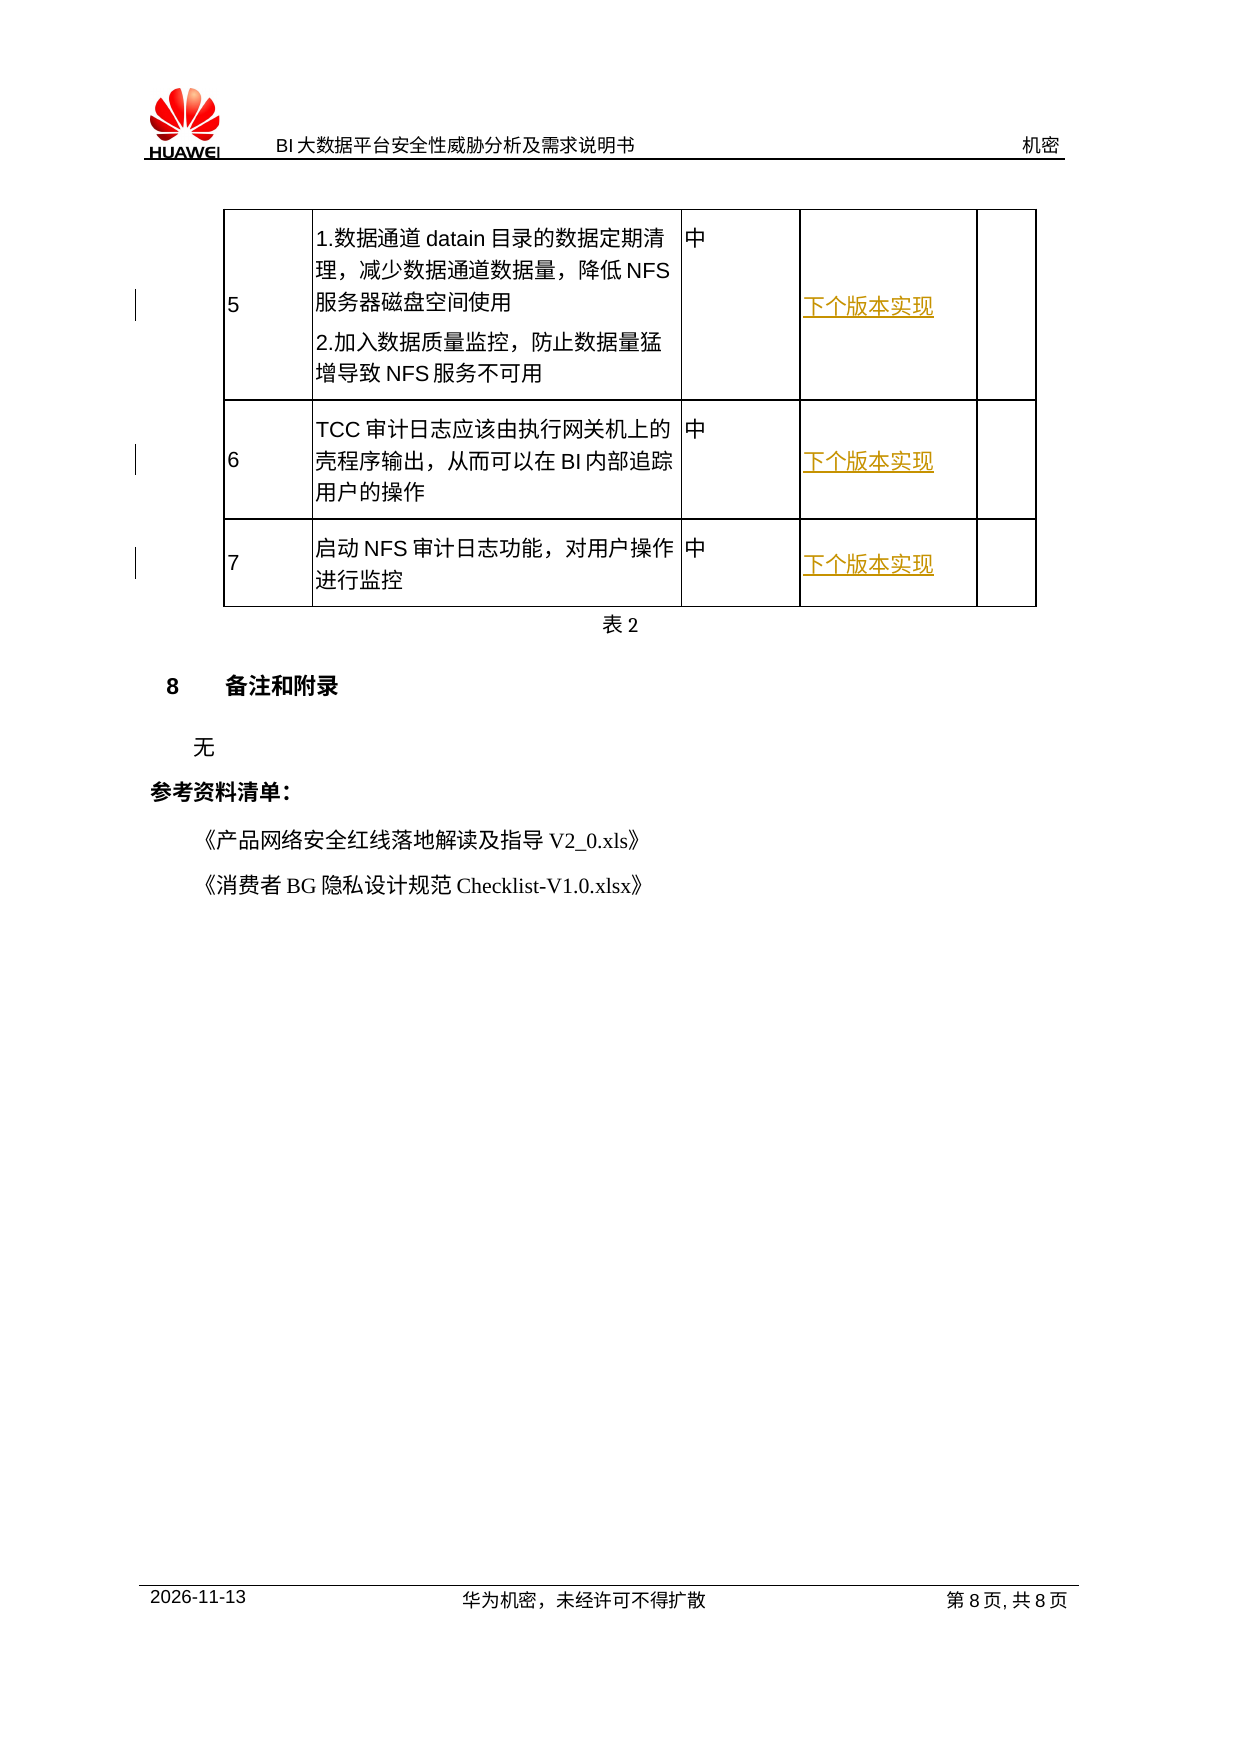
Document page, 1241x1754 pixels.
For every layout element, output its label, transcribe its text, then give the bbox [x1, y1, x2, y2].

table_cell 7 [225, 520, 312, 606]
table_cell [801, 401, 976, 518]
subtitle 备注和附录 [166, 652, 1090, 717]
text 《消费者BG隐私设计规范Checklist-V1.0.xlsx》 [150, 868, 1090, 901]
table_cell TCC审计日志应该由执行网关机上的壳程序输出，从而可以在BI内部追踪用户的操作 [313, 401, 681, 518]
table_cell [801, 210, 976, 399]
text 表 2 [150, 607, 1090, 640]
table_cell 5 [225, 210, 312, 399]
text 无 [150, 730, 1090, 762]
table_cell [978, 520, 1035, 606]
table_cell 中 [682, 401, 799, 518]
table_cell 1.数据通道datain目录的数据定期清理，减少数据通道数据量，降低NFS服务器磁盘空间使用 2.加入数据质量监控，防止数据量猛增导致NFS服务不可用 [313, 210, 681, 399]
table_cell [801, 520, 976, 606]
text 《产品网络安全红线落地解读及指导V2_0.xls》 [150, 823, 1090, 856]
table_cell [978, 210, 1035, 399]
table_cell 6 [225, 401, 312, 518]
text 参考资料清单： [150, 775, 1090, 807]
table_cell [978, 401, 1035, 518]
table_cell 启动NFS审计日志功能，对用户操作进行监控 [313, 520, 681, 606]
table_cell 中 [682, 210, 799, 399]
picture [150, 88, 220, 158]
table_cell 中 [682, 520, 799, 606]
